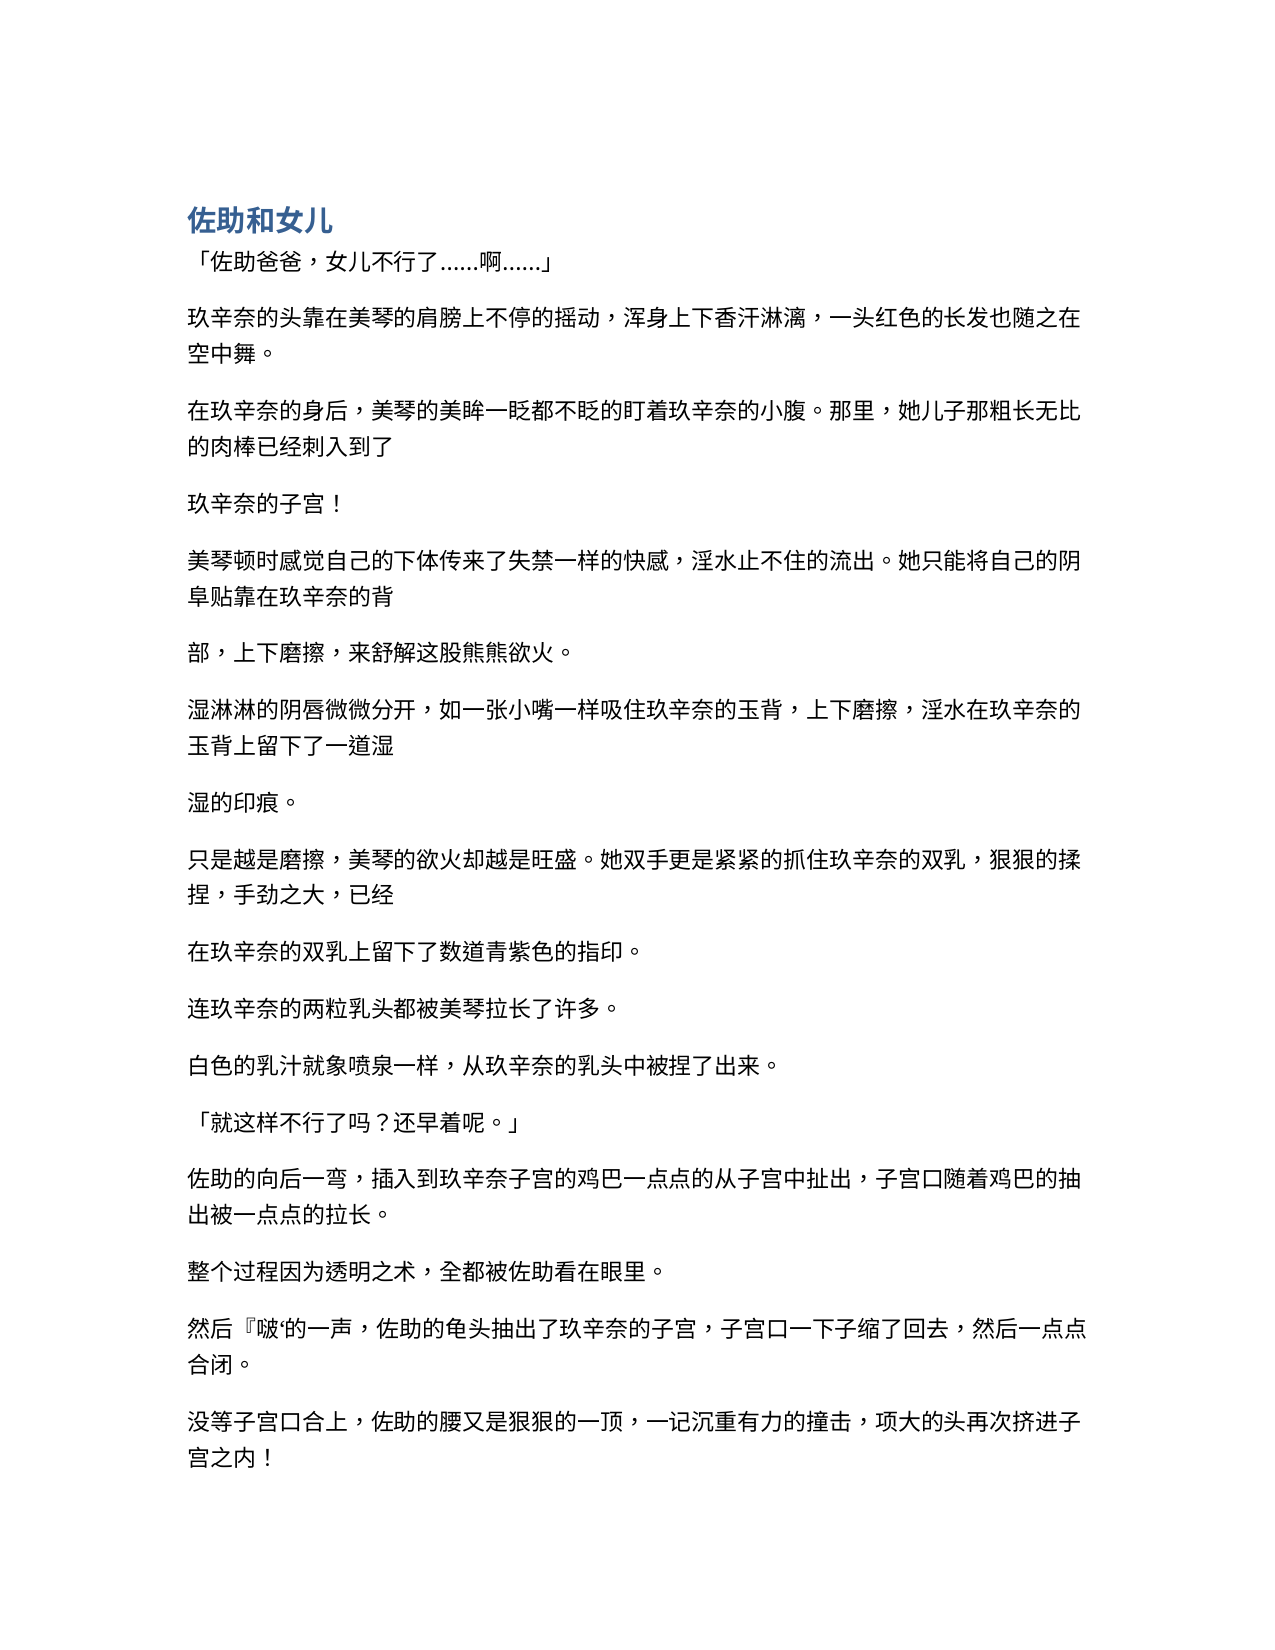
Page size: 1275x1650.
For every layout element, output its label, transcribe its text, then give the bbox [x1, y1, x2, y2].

text 没等子宫口合上，佐助的腰又是狠狠的一顶，一记沉重有力的撞击，项大的头再次挤进子宫之内！ [187, 1406, 1087, 1473]
text 湿淋淋的阴唇微微分开，如一张小嘴一样吸住玖辛奈的玉背，上下磨擦，淫水在玖辛奈的玉背上留下了一道湿 [187, 694, 1087, 761]
text 「就这样不行了吗？还早着呢。」 [187, 1107, 1087, 1138]
text 玖辛奈的头靠在美琴的肩膀上不停的摇动，浑身上下香汗淋漓，一头红色的长发也随之在空中舞。 [187, 302, 1087, 369]
text 在玖辛奈的双乳上留下了数道青紫色的指印。 [187, 936, 1087, 967]
text 在玖辛奈的身后，美琴的美眸一眨都不眨的盯着玖辛奈的小腹。那里，她儿子那粗长无比的肉棒已经刺入到了 [187, 395, 1087, 462]
text 连玖辛奈的两粒乳头都被美琴拉长了许多。 [187, 993, 1087, 1024]
text 整个过程因为透明之术，全都被佐助看在眼里。 [187, 1256, 1087, 1287]
text 佐助的向后一弯，插入到玖辛奈子宫的鸡巴一点点的从子宫中扯出，子宫口随着鸡巴的抽出被一点点的拉长。 [187, 1163, 1087, 1231]
text 玖辛奈的子宫！ [187, 488, 1087, 519]
text 美琴顿时感觉自己的下体传来了失禁一样的快感，淫水止不住的流出。她只能将自己的阴阜贴靠在玖辛奈的背 [187, 544, 1087, 612]
text 白色的乳汁就象喷泉一样，从玖辛奈的乳头中被捏了出来。 [187, 1050, 1087, 1081]
text 部，上下磨擦，来舒解这股熊熊欲火。 [187, 637, 1087, 668]
text 湿的印痕。 [187, 787, 1087, 818]
subtitle 佐助和女儿 [187, 200, 1087, 240]
text 然后『啵‘的一声，佐助的龟头抽出了玖辛奈的子宫，子宫口一下子缩了回去，然后一点点合闭。 [187, 1313, 1087, 1380]
text 只是越是磨擦，美琴的欲火却越是旺盛。她双手更是紧紧的抓住玖辛奈的双乳，狠狠的揉捏，手劲之大，已经 [187, 843, 1087, 911]
text 「佐助爸爸，女儿不行了……啊……」 [187, 246, 1087, 277]
